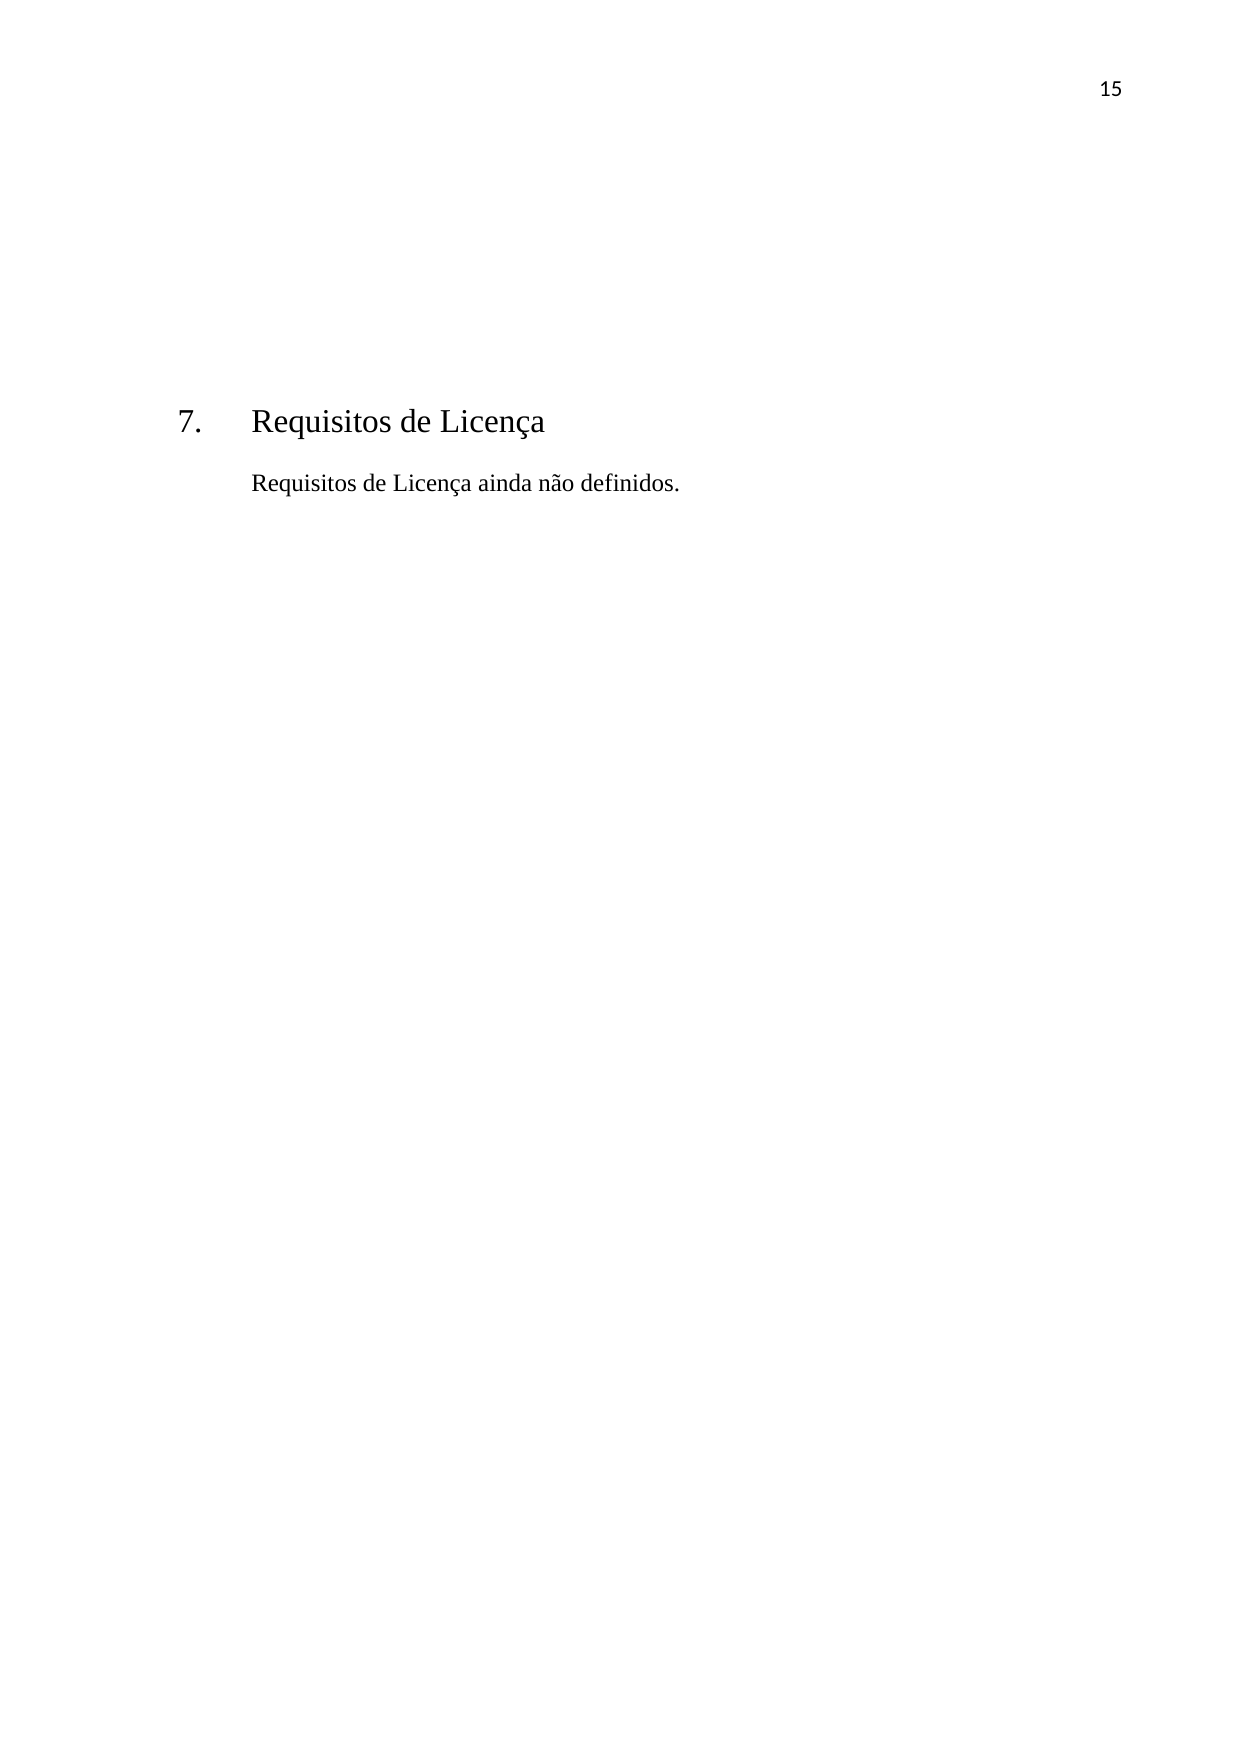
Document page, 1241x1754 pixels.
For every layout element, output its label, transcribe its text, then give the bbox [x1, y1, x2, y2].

subtitle Requisitos de Licença [177, 401, 1122, 440]
text Requisitos de Licença ainda não definidos. [177, 468, 1122, 496]
